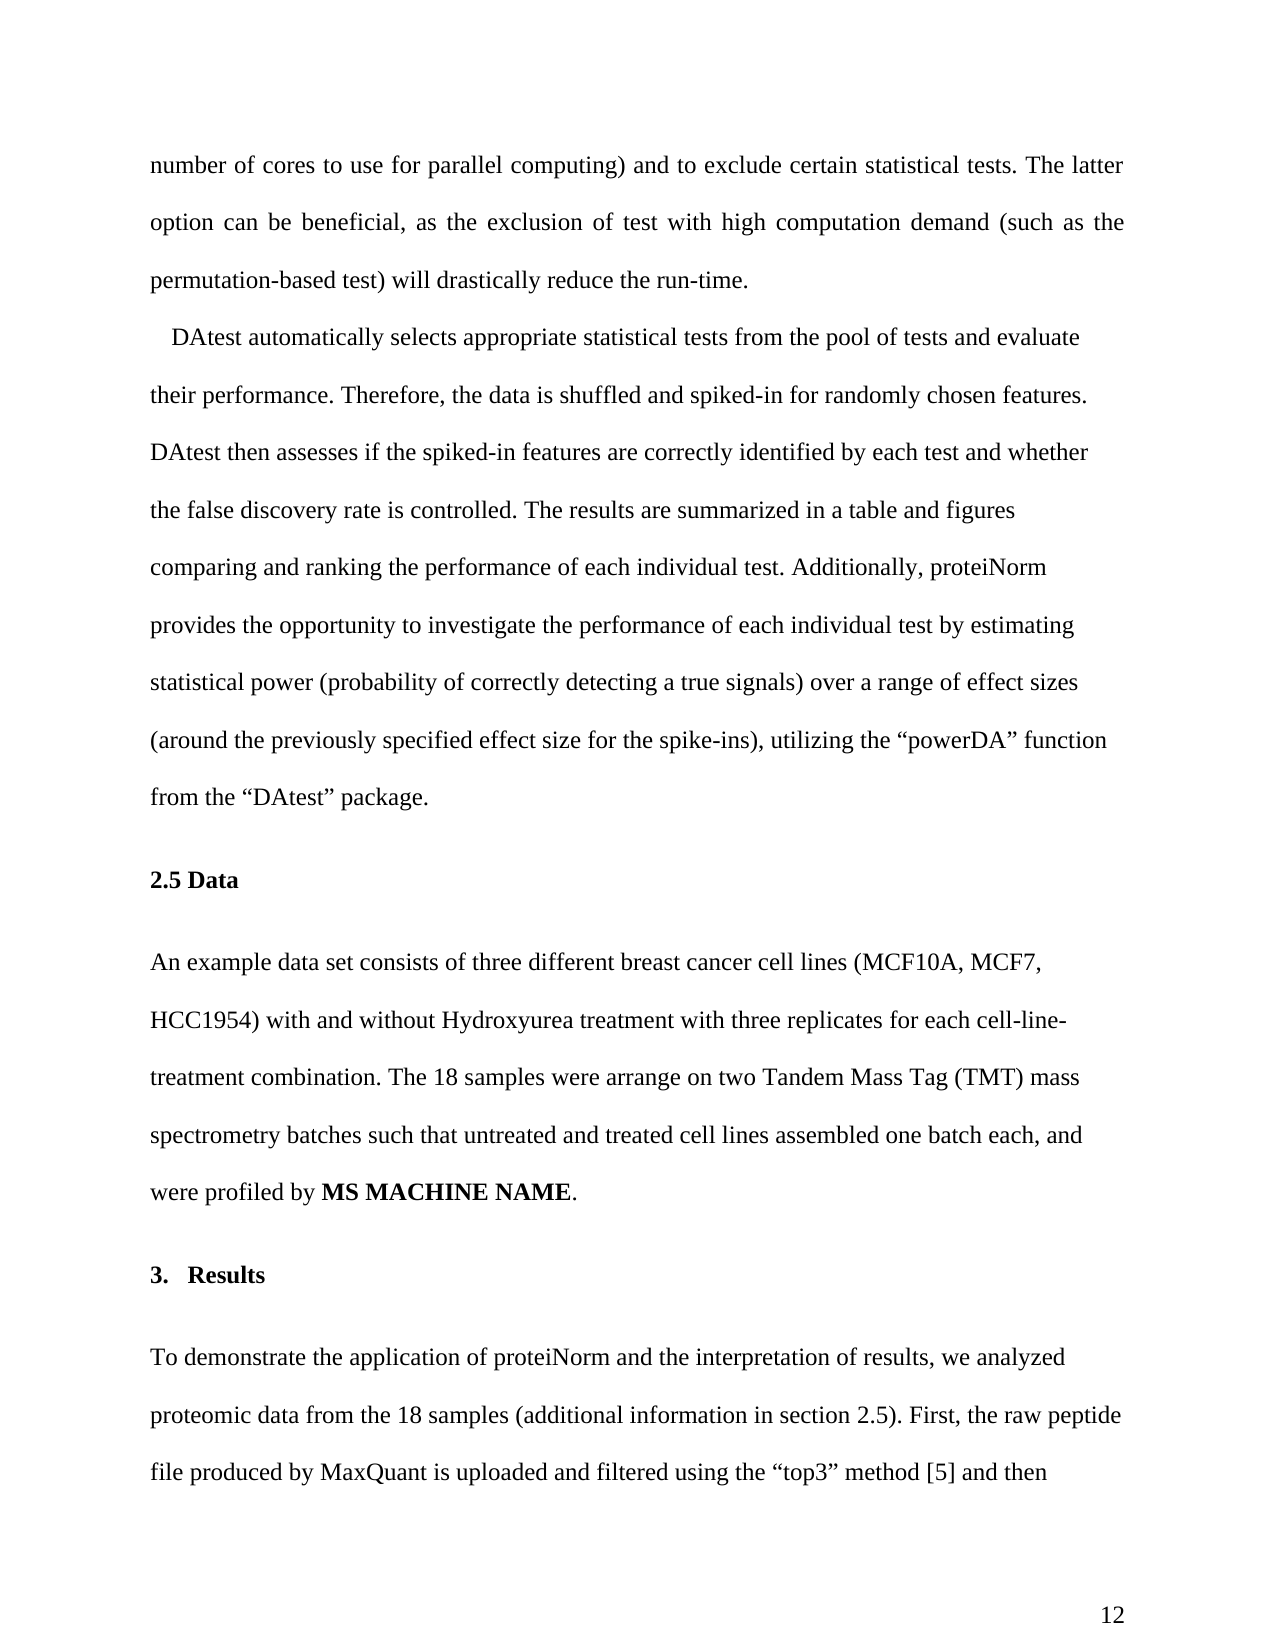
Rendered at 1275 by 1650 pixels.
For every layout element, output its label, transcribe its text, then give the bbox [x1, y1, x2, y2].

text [150, 1342, 1125, 1486]
list Data [150, 865, 1125, 894]
text DAtest automatically selects appropriate statistical tests from the pool of tests and evaluate their performance. Therefore, the data is shuffled and spiked-in for randomly chosen features. DAtest then assesses if the spiked-in features are correctly identified by each test and whether the false discovery rate is controlled. The results are summarized in a table and figures comparing and ranking the performance of each individual test. Additionally, proteiNorm provides the opportunity to investigate the performance of each individual test by estimating statistical power (probability of correctly detecting a true signals) over a range of effect sizes (around the previously specified effect size for the spike-ins), utilizing the “powerDA” function from the “DAtest” package. [150, 322, 1125, 811]
list Results [150, 1260, 1125, 1289]
text An example data set consists of three different breast cancer cell lines (MCF10A, MCF7, HCC1954) with and without Hydroxyurea treatment with three replicates for each cell-line-treatment combination. The 18 samples were arrange on two Tandem Mass Tag (TMT) mass spectrometry batches such that untreated and treated cell lines assembled one batch each, and were profiled by MS MACHINE NAME. [150, 947, 1125, 1206]
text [150, 150, 1125, 294]
